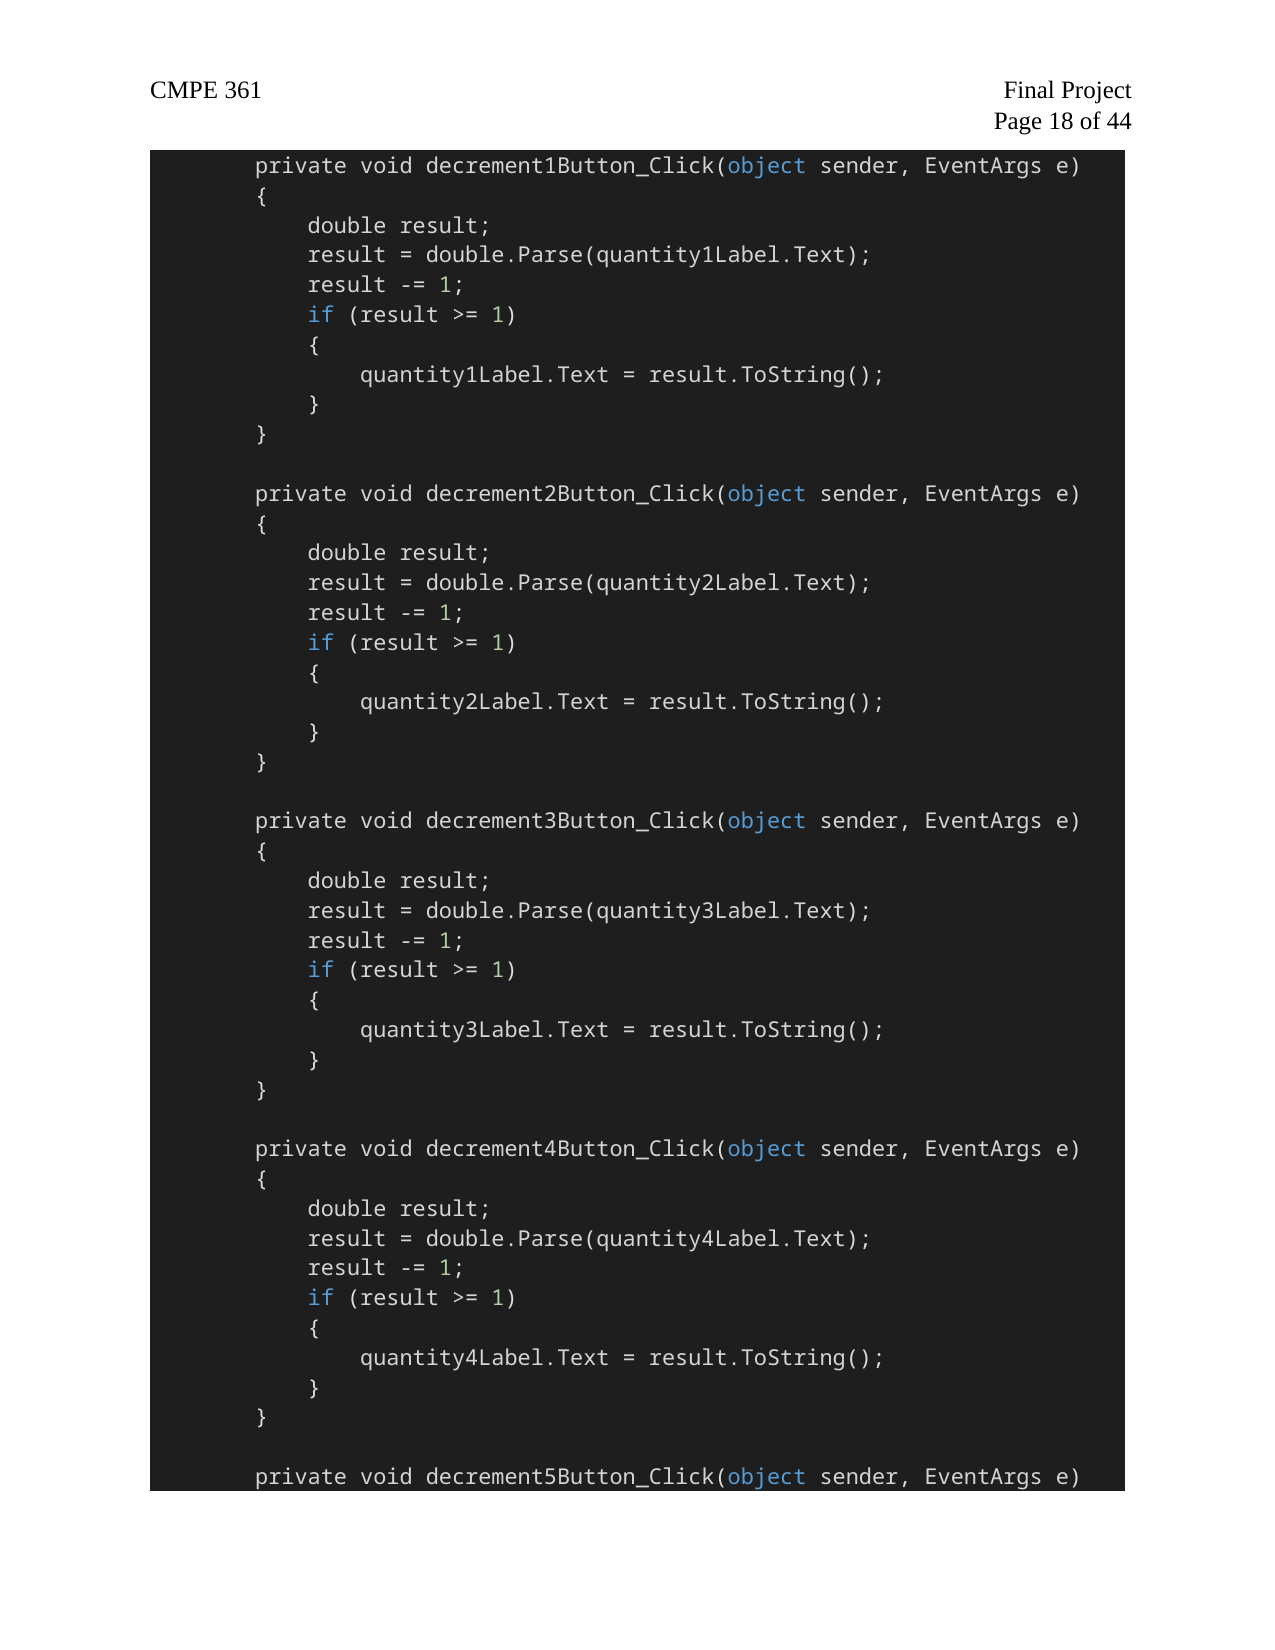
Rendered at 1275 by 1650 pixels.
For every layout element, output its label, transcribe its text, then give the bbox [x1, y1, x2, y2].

text private void decrement3Button_Click(object sender, EventArgs e) [150, 805, 1125, 835]
text quantity3Label.Text = result.ToString(); [150, 1014, 1125, 1044]
text quantity1Label.Text = result.ToString(); [150, 358, 1125, 388]
text { [150, 656, 1125, 686]
text { [150, 1163, 1125, 1193]
text { [150, 507, 1125, 537]
text { [150, 329, 1125, 358]
text result -= 1; [150, 1252, 1125, 1282]
text { [150, 180, 1125, 209]
text } [150, 746, 1125, 776]
text private void decrement2Button_Click(object sender, EventArgs e) [150, 478, 1125, 507]
text } [150, 1371, 1125, 1401]
text if (result >= 1) [150, 299, 1125, 329]
text if (result >= 1) [150, 1282, 1125, 1312]
text } [150, 1044, 1125, 1073]
text result = double.Parse(quantity3Label.Text); [150, 895, 1125, 924]
text { [150, 835, 1125, 865]
text } [150, 388, 1125, 418]
text double result; [150, 1193, 1125, 1222]
text result -= 1; [150, 597, 1125, 627]
text } [150, 716, 1125, 746]
text quantity4Label.Text = result.ToString(); [150, 1342, 1125, 1371]
text result = double.Parse(quantity4Label.Text); [150, 1222, 1125, 1252]
text double result; [150, 537, 1125, 567]
text } [150, 1073, 1125, 1103]
text } [150, 1401, 1125, 1431]
text result = double.Parse(quantity1Label.Text); [150, 239, 1125, 269]
text double result; [150, 209, 1125, 239]
text private void decrement1Button_Click(object sender, EventArgs e) [150, 150, 1125, 180]
text if (result >= 1) [150, 627, 1125, 656]
text result -= 1; [150, 269, 1125, 299]
text if (result >= 1) [150, 954, 1125, 984]
text { [150, 984, 1125, 1014]
text quantity2Label.Text = result.ToString(); [150, 686, 1125, 716]
text { [150, 1312, 1125, 1342]
text private void decrement4Button_Click(object sender, EventArgs e) [150, 1133, 1125, 1163]
text private void decrement5Button_Click(object sender, EventArgs e) [150, 1461, 1125, 1491]
text } [150, 418, 1125, 448]
text result = double.Parse(quantity2Label.Text); [150, 567, 1125, 597]
text result -= 1; [150, 924, 1125, 954]
text double result; [150, 865, 1125, 895]
